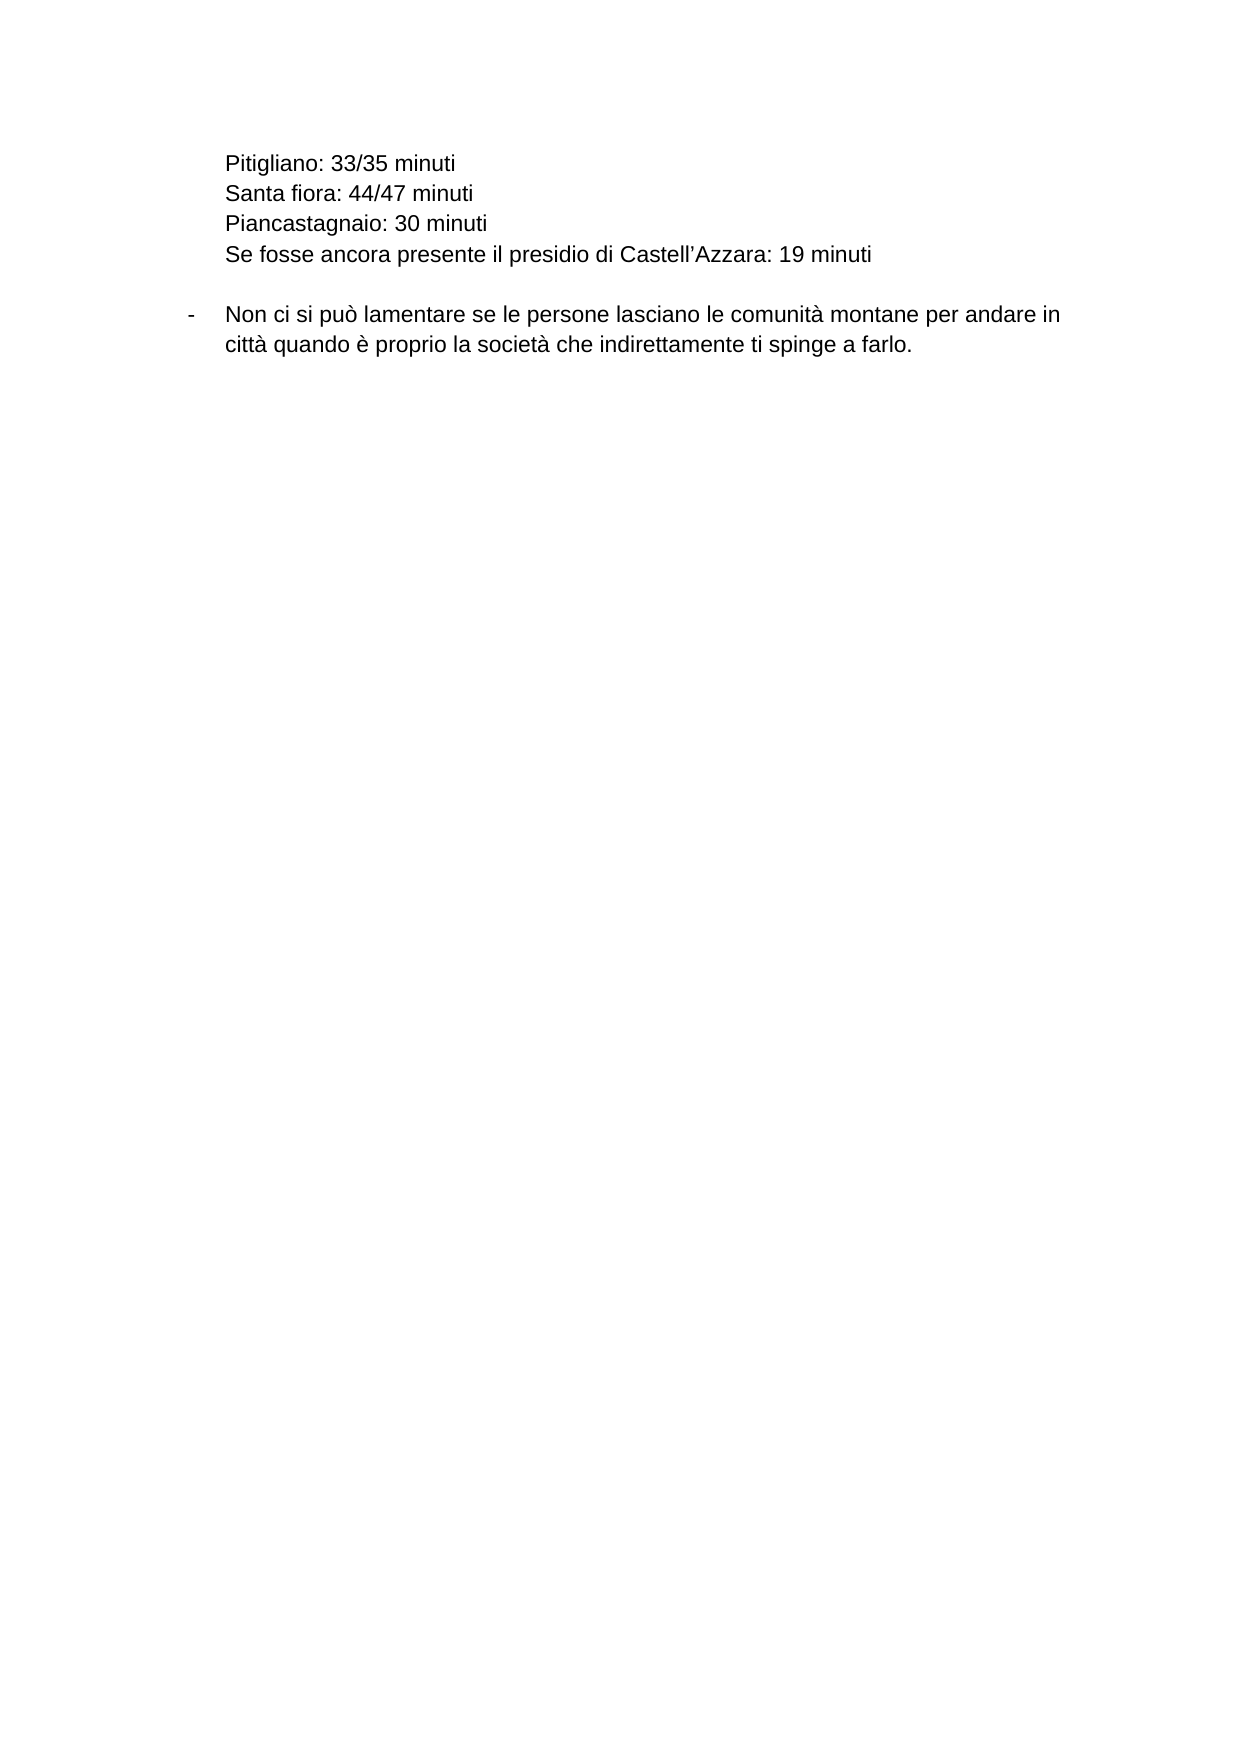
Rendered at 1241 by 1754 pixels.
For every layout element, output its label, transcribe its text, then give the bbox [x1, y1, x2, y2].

list Non ci si può lamentare se le persone lasciano le comunità montane per andare in città quando è proprio la società che indirettamente ti spinge a farlo. [187, 301, 1090, 388]
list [187, 150, 1090, 297]
